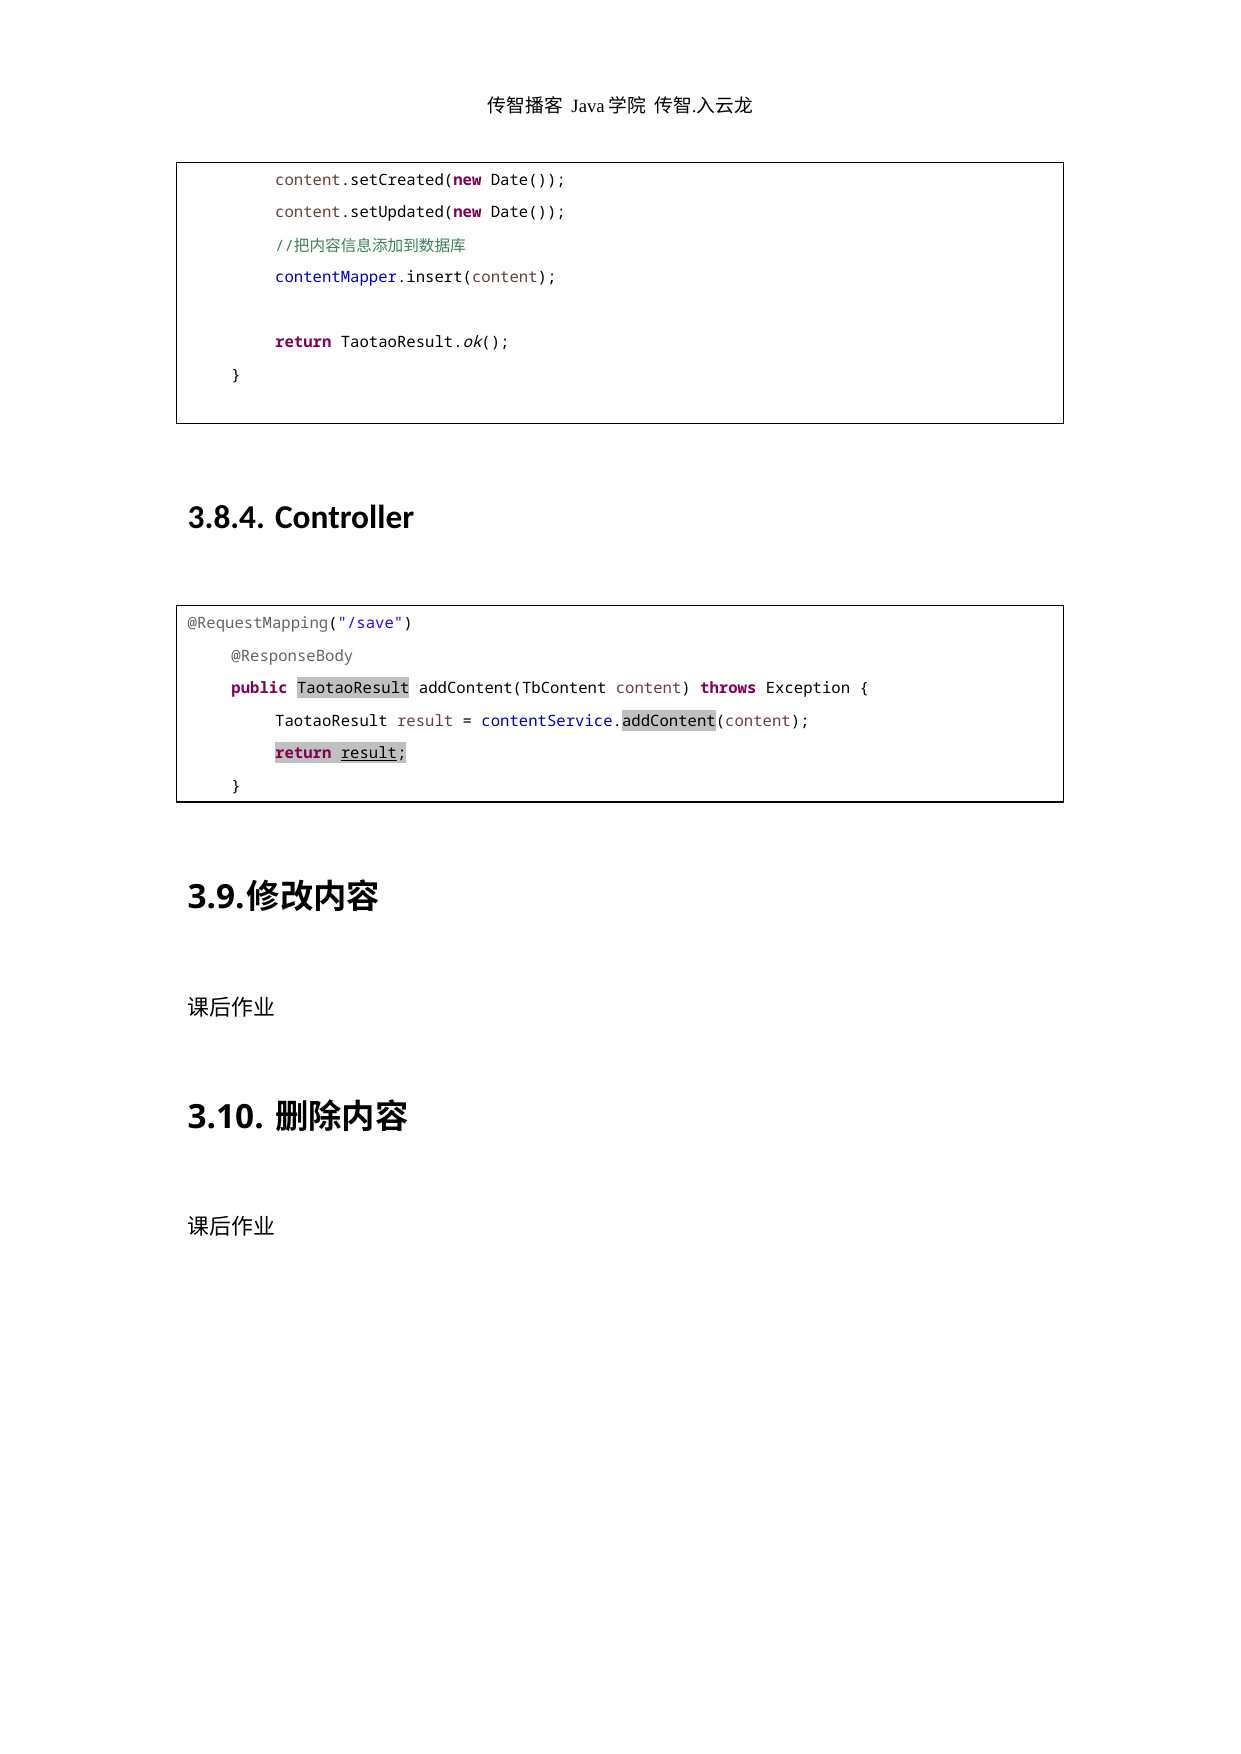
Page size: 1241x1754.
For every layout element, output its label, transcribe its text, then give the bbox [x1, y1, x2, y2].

subtitle 修改内容 [187, 862, 1053, 927]
text 课后作业 [187, 1209, 1053, 1241]
subtitle Controller [187, 484, 1053, 549]
text 课后作业 [187, 989, 1053, 1022]
subtitle 删除内容 [187, 1082, 1053, 1147]
table_header @RequestMapping("/save") @ResponseBody public TaotaoResult addContent(TbContent content) throws Exception { TaotaoResult result = contentService.addContent(content); return result; } [177, 606, 1063, 801]
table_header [177, 163, 1063, 423]
